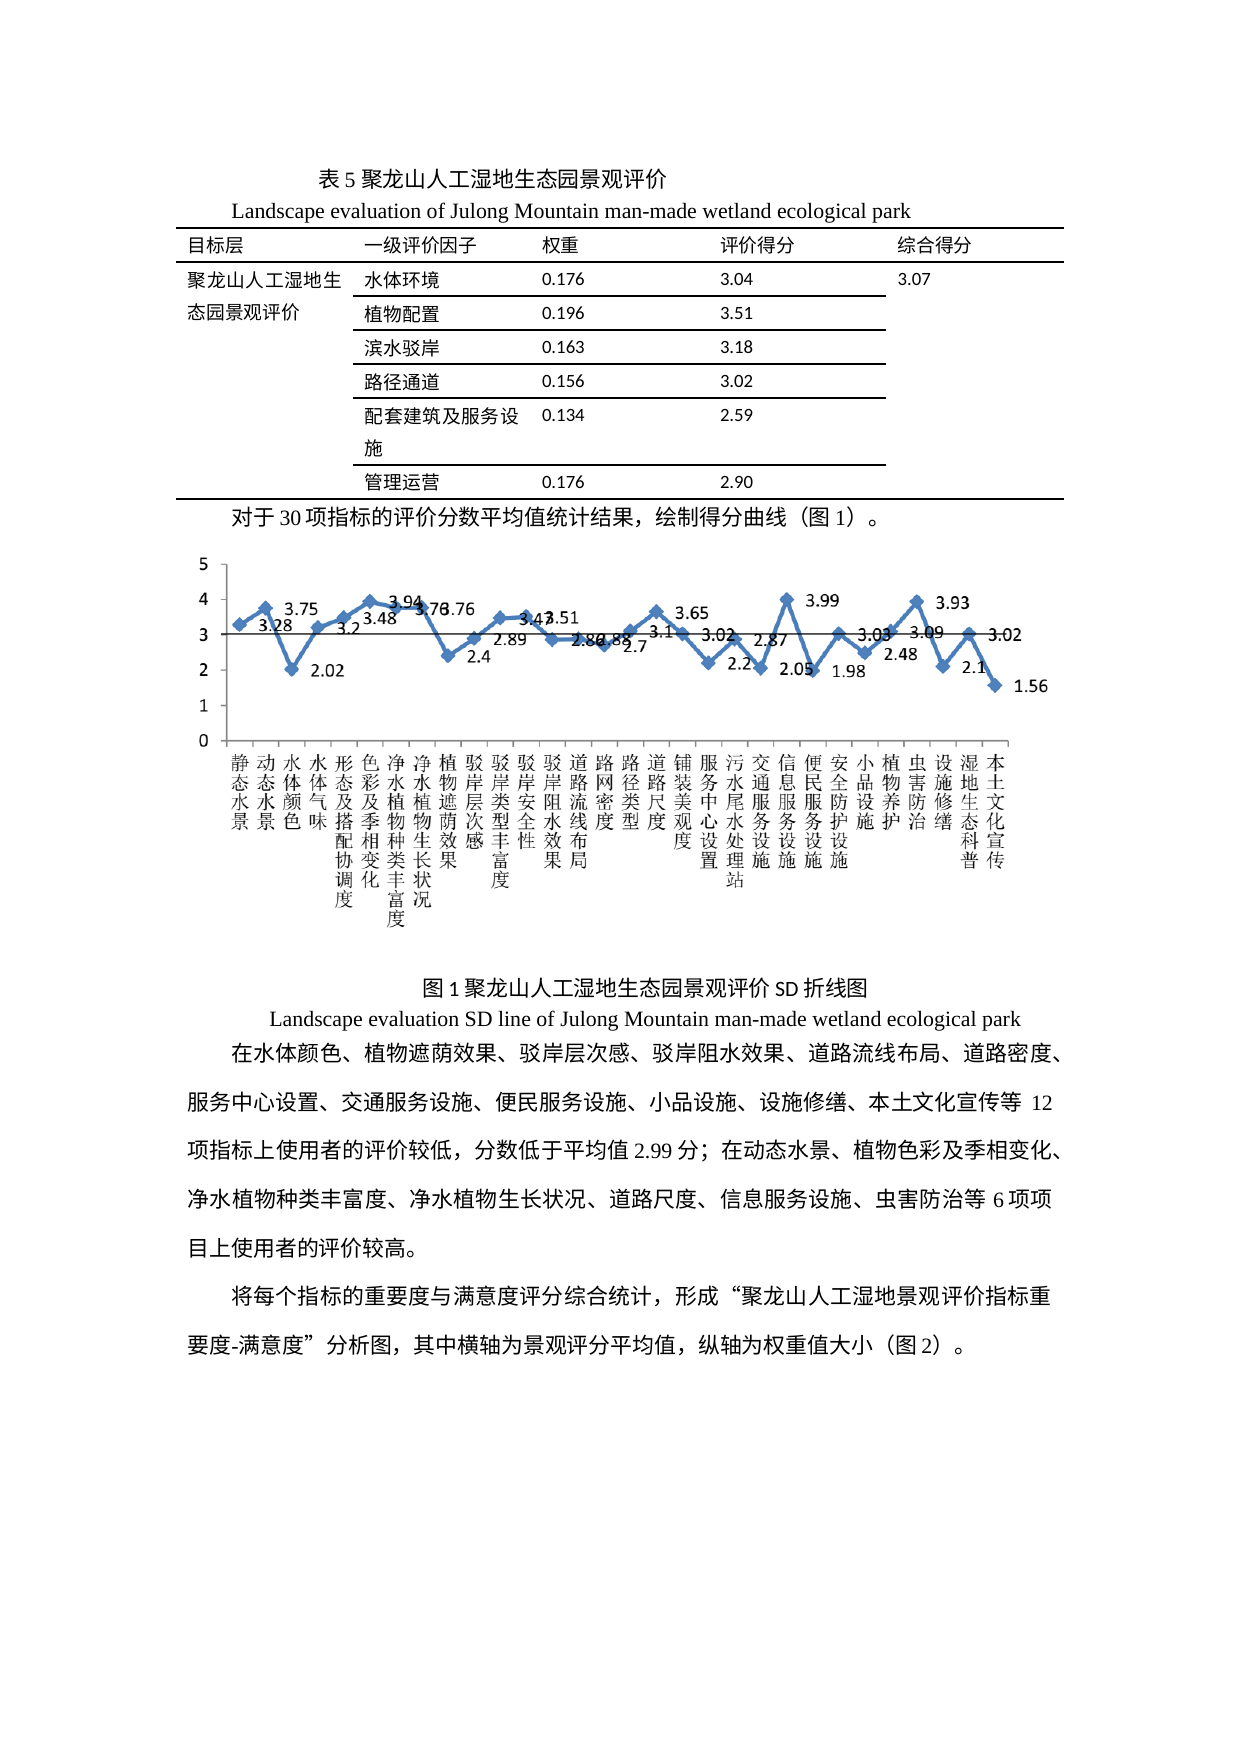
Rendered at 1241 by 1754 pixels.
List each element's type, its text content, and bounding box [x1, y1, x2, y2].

picture [187, 547, 1053, 932]
table_cell 管理运营 [353, 466, 531, 498]
table_cell 聚龙山人工湿地生态园景观评价 [176, 263, 353, 498]
text 在水体颜色、植物遮荫效果、驳岸层次感、驳岸阻水效果、道路流线布局、道路密度、服务中心设置、交通服务设施、便民服务设施、小品设施、设施修缮、本土文化宣传等12项指标上使用者的评价较低，分数低于平均值2.99分；在动态水景、植物色彩及季相变化、净水植物种类丰富度、净水植物生长状况、道路尺度、信息服务设施、虫害防治等6项项目上使用者的评价较高。 [187, 1035, 1053, 1263]
table_cell 0.176 [531, 466, 708, 498]
table_cell 2.90 [709, 466, 886, 498]
table_header 综合得分 [886, 229, 1064, 261]
text Landscape evaluation SD line of Julong Mountain man-made wetland ecological park [187, 1003, 1053, 1035]
table_cell 3.02 [709, 365, 886, 397]
table_header 权重 [531, 229, 708, 261]
table_cell 水体环境 [353, 263, 531, 295]
table_cell 3.04 [709, 263, 886, 295]
table_header 目标层 [176, 229, 353, 261]
table_header 评价得分 [709, 229, 886, 261]
table_cell 滨水驳岸 [353, 331, 531, 363]
text Landscape evaluation of Julong Mountain man-made wetland ecological park [187, 194, 1053, 227]
table_cell 3.07 [886, 263, 1064, 498]
table_cell 0.176 [531, 263, 708, 295]
table_cell 0.196 [531, 297, 708, 329]
table_cell 0.163 [531, 331, 708, 363]
table_cell 路径通道 [353, 365, 531, 397]
text 图1 聚龙山人工湿地生态园景观评价SD折线图 [187, 970, 1053, 1003]
table_cell 2.59 [709, 399, 886, 464]
table_header 一级评价因子 [353, 229, 531, 261]
text 对于30项指标的评价分数平均值统计结果，绘制得分曲线（图1）。 [187, 500, 1053, 532]
table_cell 配套建筑及服务设施 [353, 399, 531, 464]
text 将每个指标的重要度与满意度评分综合统计，形成“聚龙山人工湿地景观评价指标重要度-满意度”分析图，其中横轴为景观评分平均值，纵轴为权重值大小（图2）。 [187, 1279, 1053, 1360]
text 表5 聚龙山人工湿地生态园景观评价 [187, 162, 1053, 194]
table_cell 植物配置 [353, 297, 531, 329]
table_cell 0.134 [531, 399, 708, 464]
table_cell 3.51 [709, 297, 886, 329]
table_cell 0.156 [531, 365, 708, 397]
table_cell 3.18 [709, 331, 886, 363]
